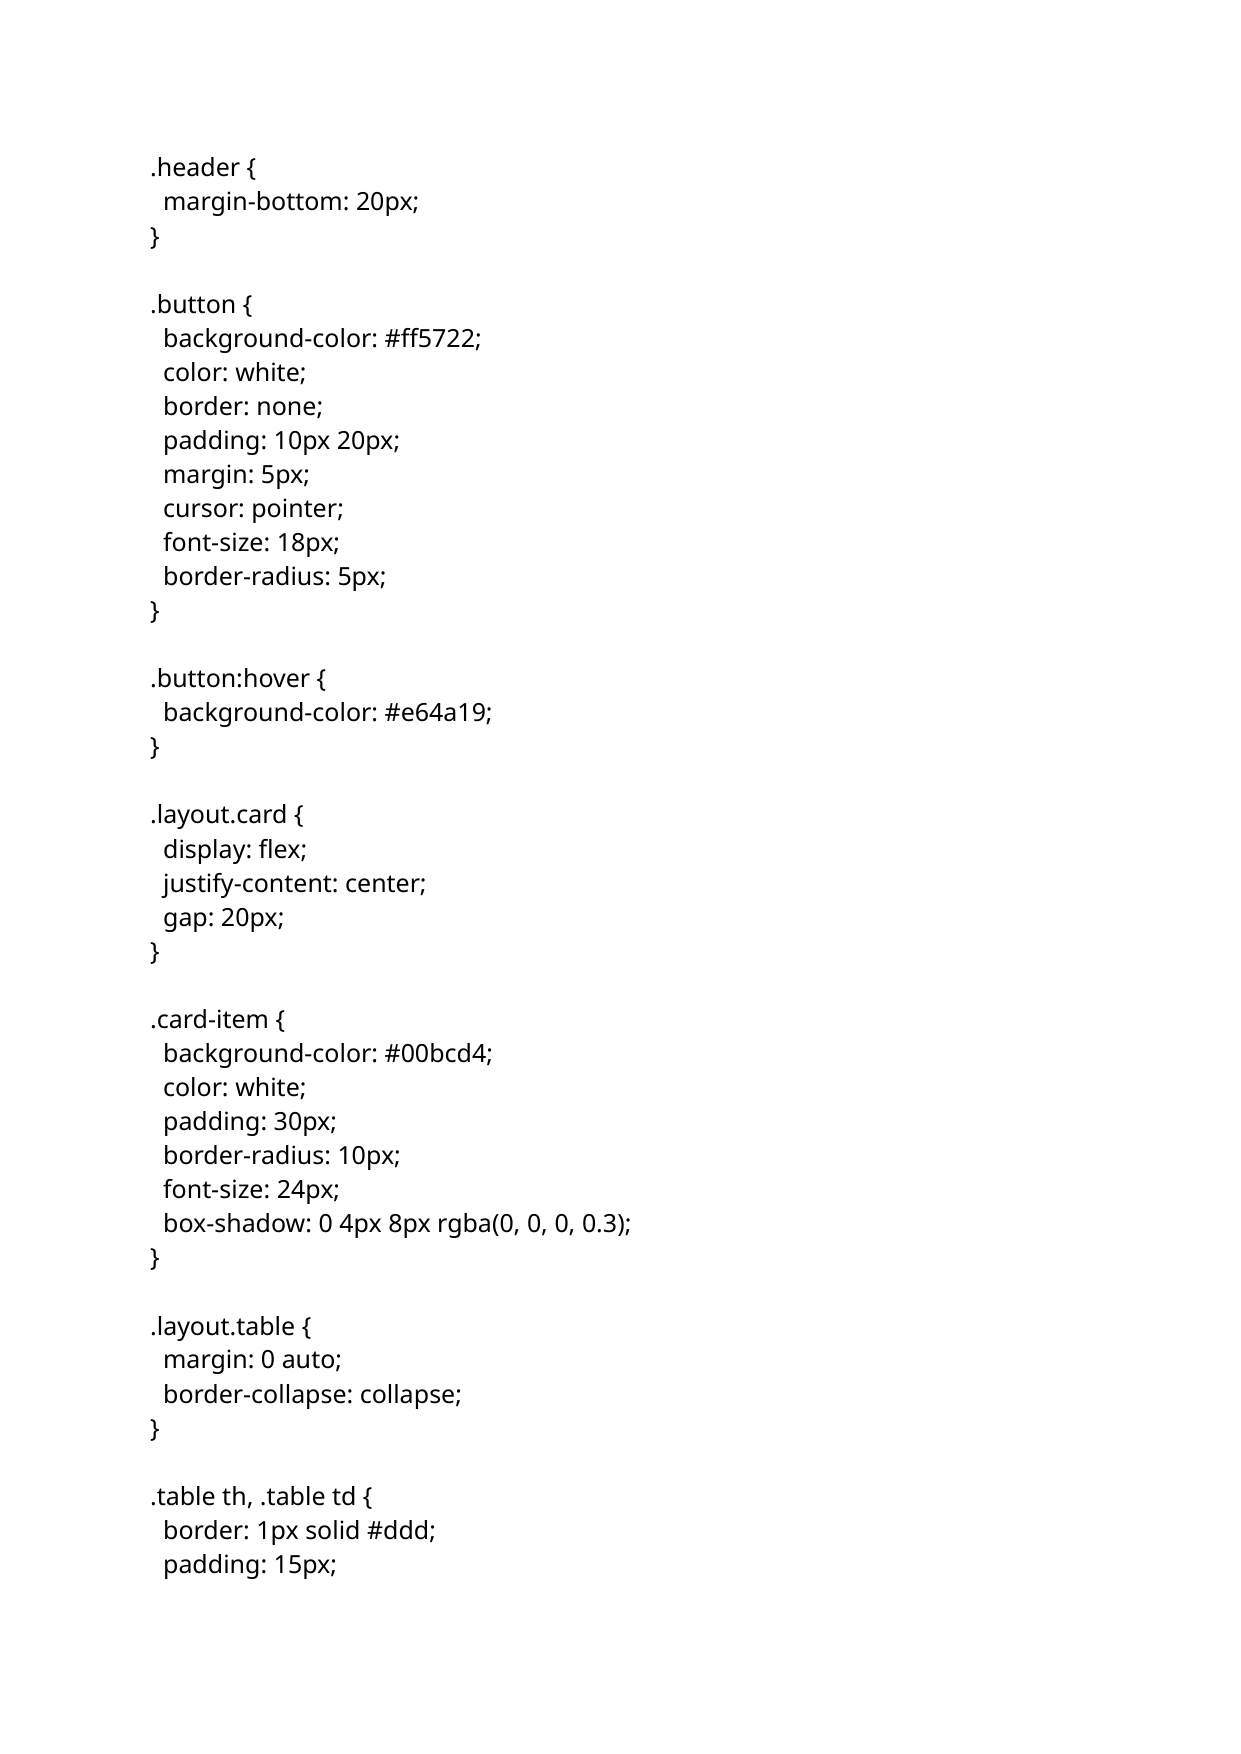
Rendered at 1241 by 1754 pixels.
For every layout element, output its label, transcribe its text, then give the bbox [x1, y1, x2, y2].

text color: white; [150, 354, 1090, 388]
text .layout.card { [150, 797, 1090, 831]
text .button { [150, 286, 1090, 320]
text padding: 15px; [150, 1547, 1090, 1581]
text font-size: 24px; [150, 1172, 1090, 1206]
text } [150, 1240, 1090, 1274]
text background-color: #ff5722; [150, 320, 1090, 354]
text border-collapse: collapse; [150, 1376, 1090, 1410]
text border: none; [150, 388, 1090, 422]
text padding: 30px; [150, 1104, 1090, 1138]
text .table th, .table td { [150, 1478, 1090, 1512]
text background-color: #00bcd4; [150, 1036, 1090, 1070]
text color: white; [150, 1070, 1090, 1104]
text .button:hover { [150, 661, 1090, 695]
text border-radius: 5px; [150, 559, 1090, 593]
text } [150, 1410, 1090, 1444]
text } [150, 729, 1090, 763]
text padding: 10px 20px; [150, 422, 1090, 457]
text cursor: pointer; [150, 491, 1090, 525]
text font-size: 18px; [150, 525, 1090, 559]
text } [150, 933, 1090, 967]
text .header { [150, 150, 1090, 184]
text margin: 5px; [150, 457, 1090, 491]
text background-color: #e64a19; [150, 695, 1090, 729]
text box-shadow: 0 4px 8px rgba(0, 0, 0, 0.3); [150, 1206, 1090, 1240]
text .layout.table { [150, 1308, 1090, 1342]
text margin: 0 auto; [150, 1342, 1090, 1376]
text } [150, 593, 1090, 627]
text .card-item { [150, 1002, 1090, 1036]
text } [150, 218, 1090, 252]
text border-radius: 10px; [150, 1138, 1090, 1172]
text border: 1px solid #ddd; [150, 1512, 1090, 1547]
text display: flex; [150, 831, 1090, 865]
text gap: 20px; [150, 899, 1090, 933]
text justify-content: center; [150, 865, 1090, 899]
text margin-bottom: 20px; [150, 184, 1090, 218]
